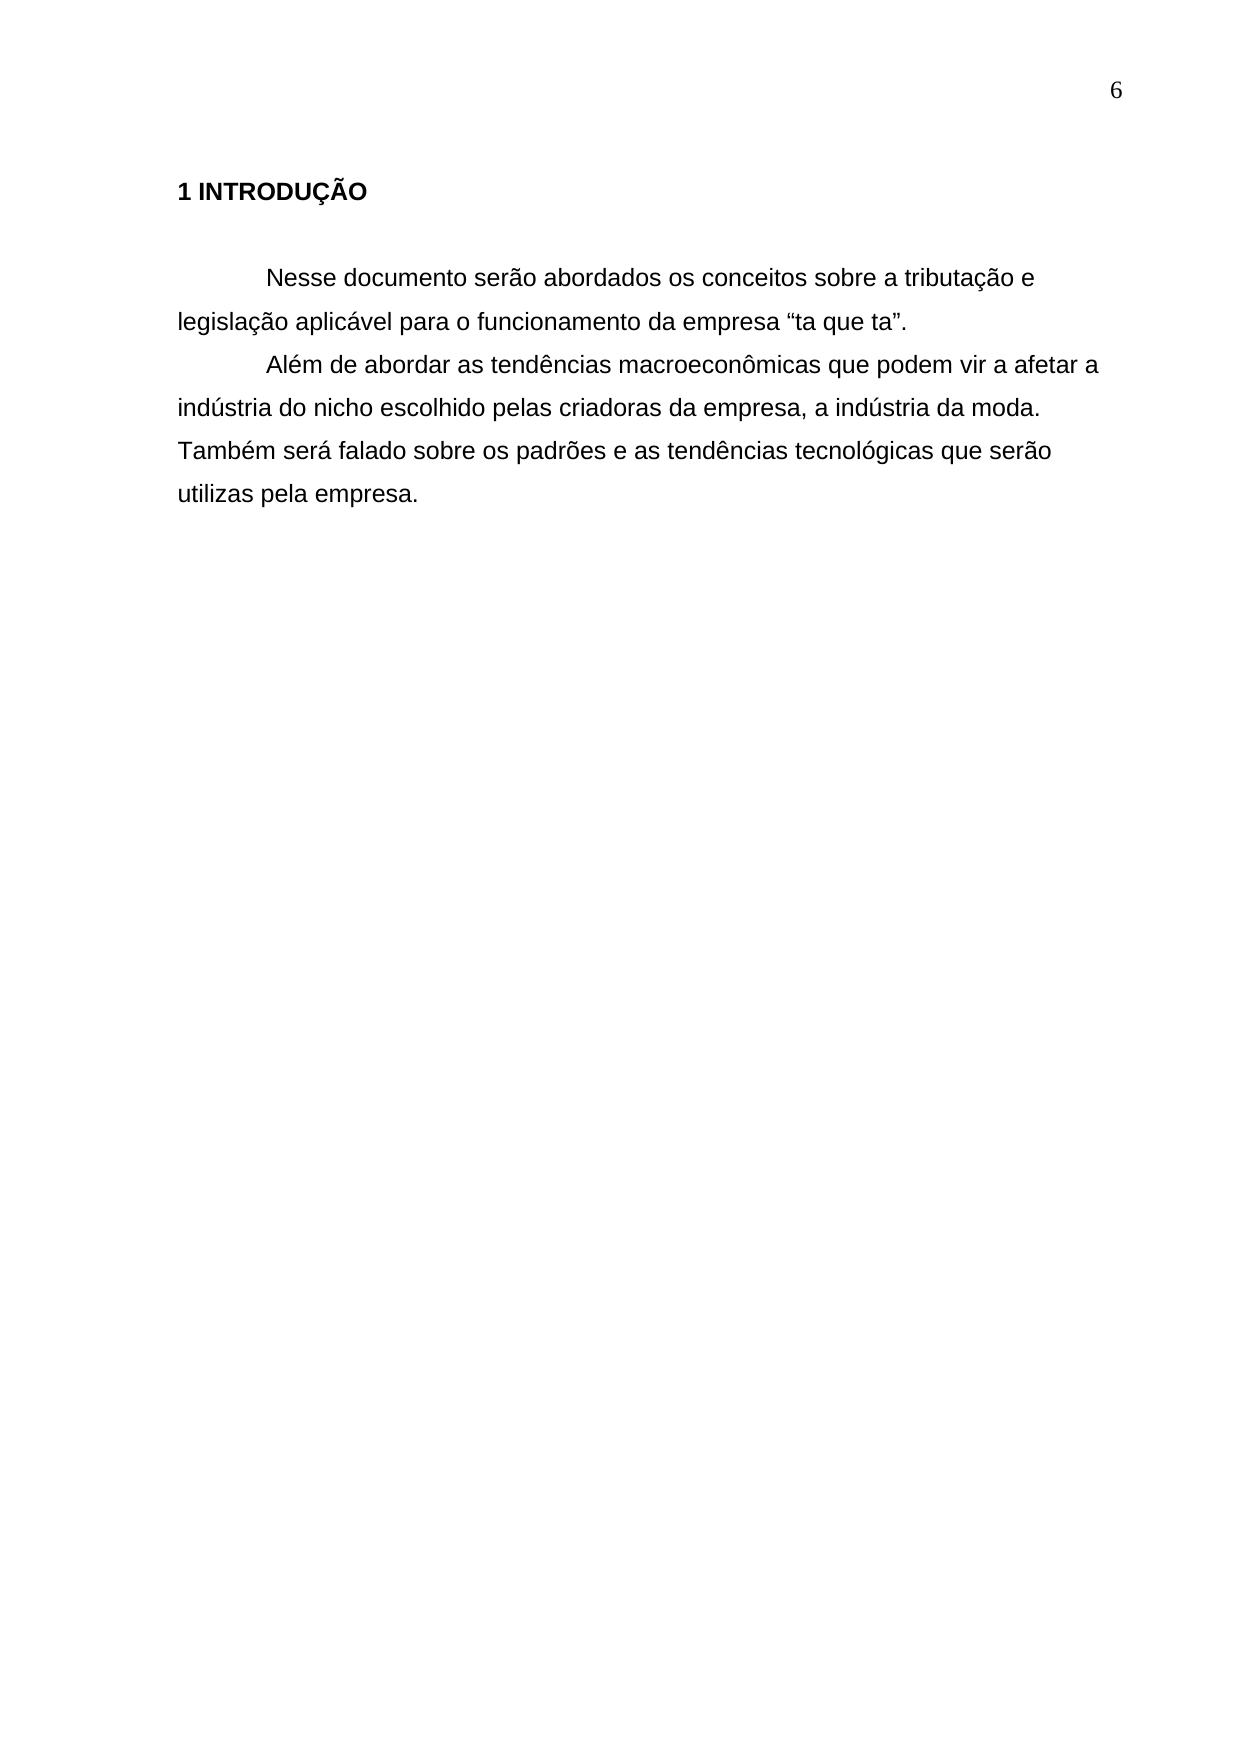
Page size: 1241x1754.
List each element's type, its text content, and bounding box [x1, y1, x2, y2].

text Além de abordar as tendências macroeconômicas que podem vir a afetar a indústria do nicho escolhido pelas criadoras da empresa, a indústria da moda. [177, 350, 1122, 422]
subtitle 1 INTRODUÇÃO [177, 177, 1122, 206]
text Nesse documento serão abordados os conceitos sobre a tributação e legislação aplicável para o funcionamento da empresa “ta que ta”. [177, 263, 1122, 335]
text Também será falado sobre os padrões e as tendências tecnológicas que serão utilizas pela empresa. [177, 436, 1122, 508]
